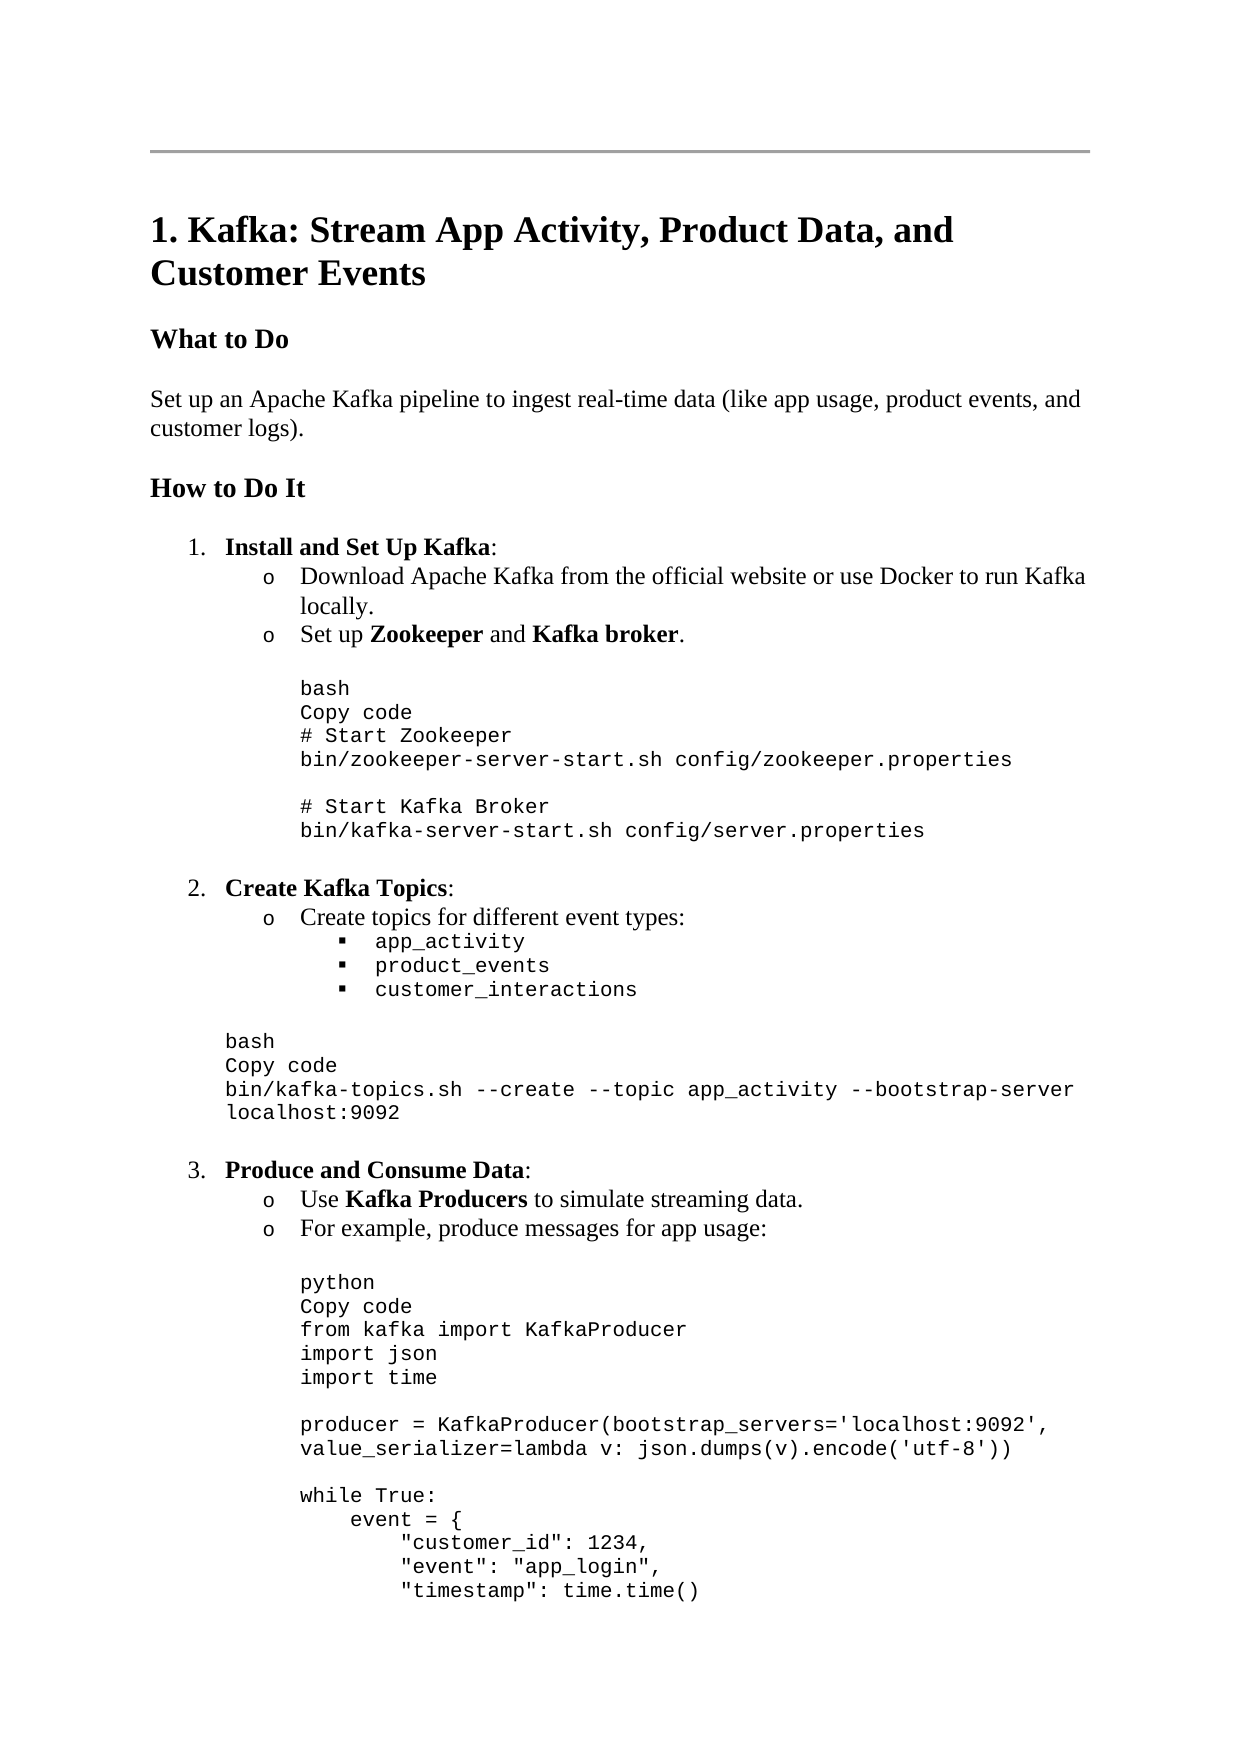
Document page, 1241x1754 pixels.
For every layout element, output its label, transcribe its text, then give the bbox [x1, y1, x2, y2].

text import time [300, 1367, 1090, 1390]
text while True: [300, 1485, 1090, 1509]
list Download Apache Kafka from the official website or use Docker to run Kafka locally. [262, 561, 1090, 619]
list product_events [337, 955, 1090, 978]
text bash [300, 678, 1090, 702]
text What to Do [150, 323, 1090, 355]
text bin/kafka-server-start.sh config/server.properties [300, 820, 1090, 844]
text python [300, 1272, 1090, 1296]
list Create topics for different event types: [262, 902, 1090, 931]
list app_activity [337, 931, 1090, 955]
text Copy code [300, 702, 1090, 726]
text producer = KafkaProducer(bootstrap_servers='localhost:9092', value_serializer=lambda v: json.dumps(v).encode('utf-8')) [300, 1414, 1090, 1461]
text # Start Kafka Broker [300, 796, 1090, 820]
list customer_interactions [337, 978, 1090, 1002]
text "timestamp": time.time() [300, 1579, 1090, 1603]
text "customer_id": 1234, [300, 1532, 1090, 1556]
list Use Kafka Producers to simulate streaming data. [262, 1184, 1090, 1213]
text Copy code [225, 1055, 1090, 1079]
text from kafka import KafkaProducer [300, 1319, 1090, 1343]
text event = { [300, 1509, 1090, 1532]
text # Start Zookeeper [300, 726, 1090, 749]
list Create Kafka Topics: [187, 873, 1090, 902]
list Set up Zookeeper and Kafka broker. [262, 619, 1090, 649]
text Set up an Apache Kafka pipeline to ingest real-time data (like app usage, product events, and customer logs). [150, 384, 1090, 442]
text bin/kafka-topics.sh --create --topic app_activity --bootstrap-server localhost:9092 [225, 1079, 1090, 1126]
text import json [300, 1343, 1090, 1367]
list Produce and Consume Data: [187, 1155, 1090, 1184]
list For example, produce messages for app usage: [262, 1213, 1090, 1243]
text bin/zookeeper-server-start.sh config/zookeeper.properties [300, 749, 1090, 773]
text 1. Kafka: Stream App Activity, Product Data, and Customer Events [150, 207, 1090, 293]
list Install and Set Up Kafka: [187, 532, 1090, 561]
text How to Do It [150, 471, 1090, 503]
text "event": "app_login", [300, 1556, 1090, 1579]
text bash [225, 1031, 1090, 1055]
text Copy code [300, 1296, 1090, 1319]
